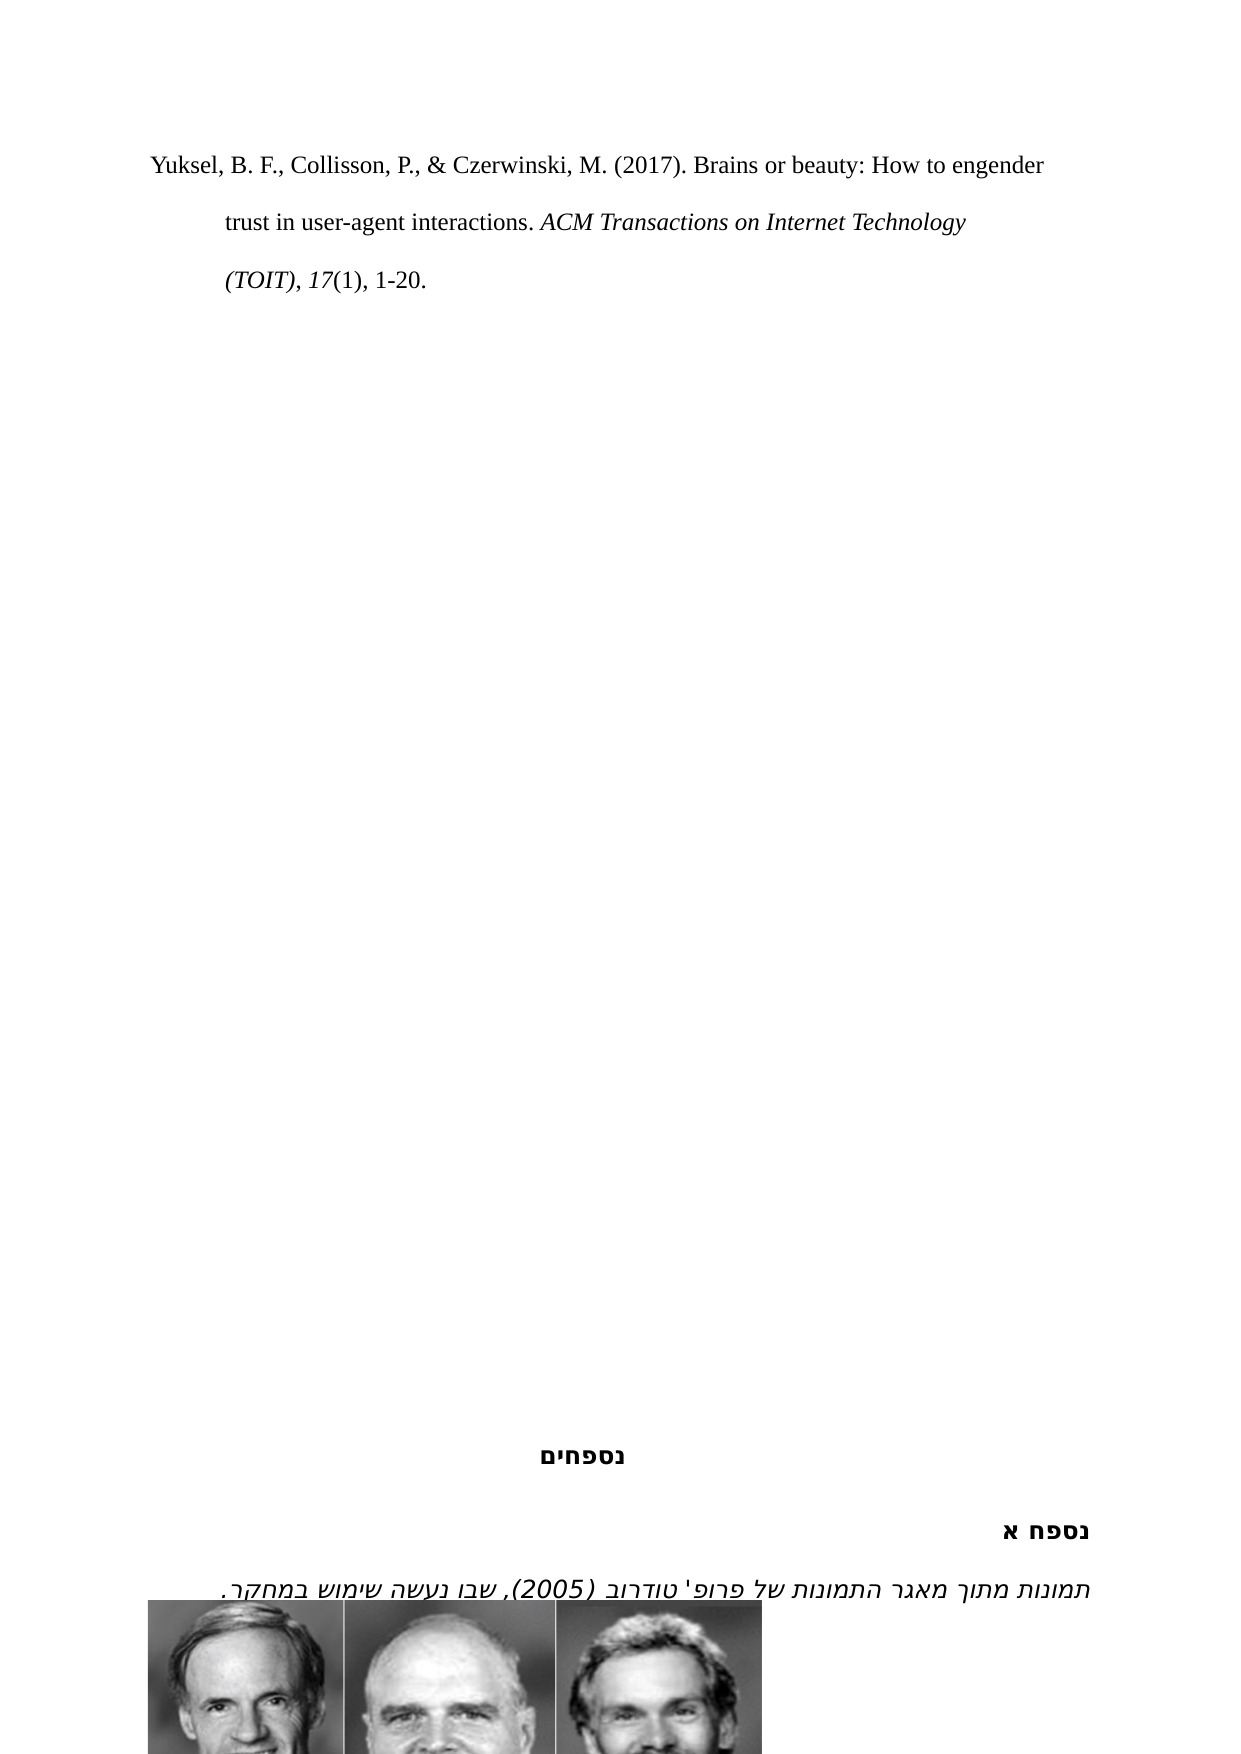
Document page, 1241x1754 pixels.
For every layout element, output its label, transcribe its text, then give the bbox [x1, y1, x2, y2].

text Yuksel, B. F., Collisson, P., & Czerwinski, M. (2017). Brains or beauty: How to engender trust in user-agent interactions. ACM Transactions on Internet Technology (TOIT), 17(1), 1-20.‏ [150, 150, 1090, 294]
picture [147, 1600, 764, 1754]
text נספחים [150, 1441, 1090, 1471]
text נספח א תמונות מתוך מאגר התמונות של פרופ' טודרוב (2005), שבו נעשה שימוש במחקר. [150, 1516, 1090, 1604]
